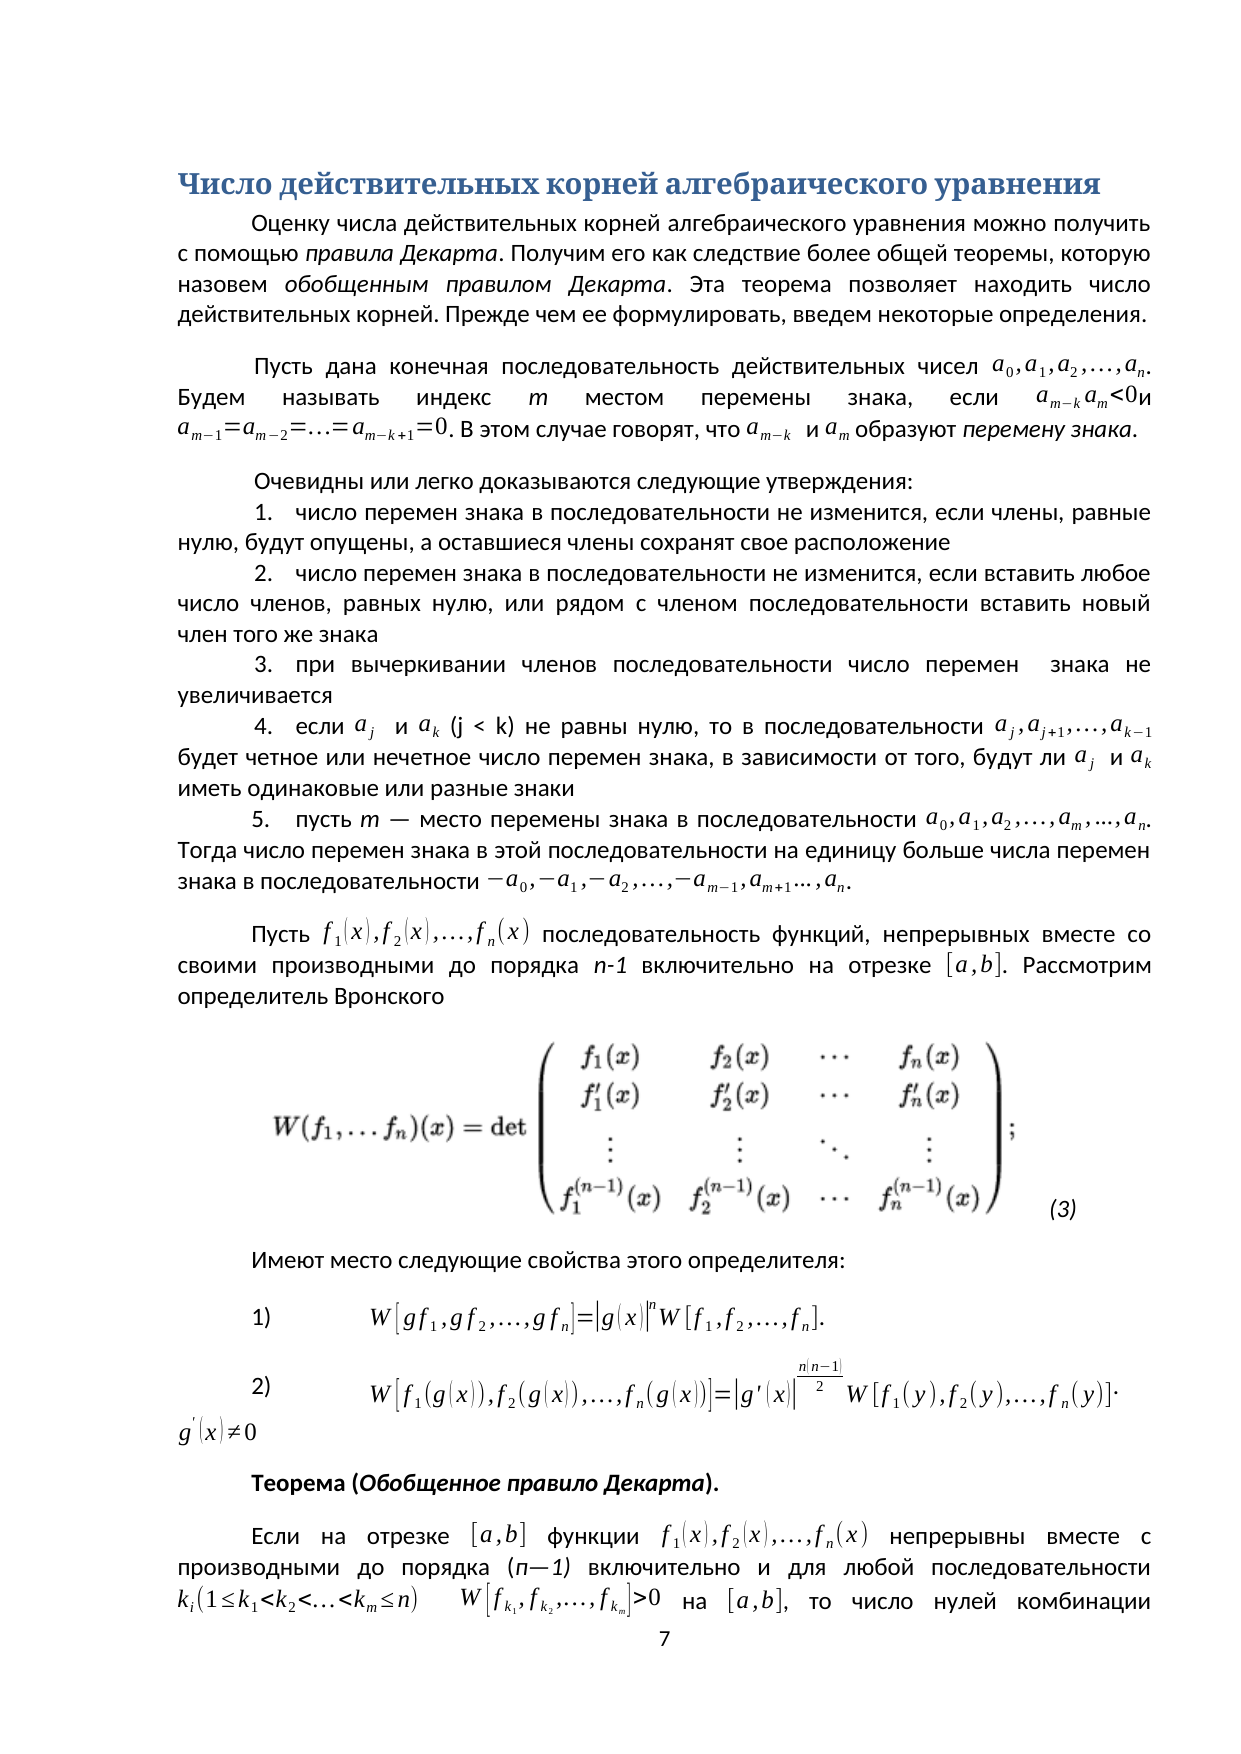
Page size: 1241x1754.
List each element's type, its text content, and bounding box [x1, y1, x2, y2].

text Оценку числа действительных корней алгебраического уравнения можно получить с помощью правила Декарта. Получим его как следствие более общей теоремы, которую назовем обобщенным правилом Декарта. Эта теорема позволяет находить число действительных корней. Прежде чем ее формулировать, введем некоторые определения. [177, 207, 1152, 329]
list . [177, 1357, 1152, 1446]
list . [177, 1296, 1152, 1336]
text Пусть дана конечная последовательность действительных чисел . Будем называть индекс m местом перемены знака, если и . В этом случае говорят, что и образуют перемену знака. [177, 349, 1152, 444]
text Теорема (Обобщенное правило Декарта). [177, 1467, 1152, 1498]
text Очевидны или легко доказываются следующие утверждения: [177, 465, 1152, 496]
subtitle Число действительных корней алгебраического уравнения [177, 168, 1152, 202]
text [177, 1519, 1152, 1619]
list Пусть последовательность функций, непрерывных вместе со своими производными до порядка n-1 включительно на отрезке . Рассмотрим определитель Вронского [177, 917, 1152, 1011]
list число перемен знака в последовательности не изменится, если члены, равные нулю, будут опущены, а оставшиеся члены сохранят свое расположение [177, 496, 1152, 557]
list пусть m — место перемены знака в последовательности . Тогда число перемен знака в этой последовательности на единицу больше числа перемен знака в последовательности . [177, 803, 1152, 896]
list Имеют место следующие свойства этого определителя: [177, 1244, 1152, 1275]
picture [251, 1031, 1044, 1218]
list если и (j < k) не равны нулю, то в последовательности будет четное или нечетное число перемен знака, в зависимости от того, будут ли и иметь одинаковые или разные знаки [177, 709, 1152, 803]
list при вычеркивании членов последовательности число перемен знака не увеличивается [177, 648, 1152, 709]
list число перемен знака в последовательности не изменится, если вставить любое число членов, равных нулю, или рядом с членом последовательности вставить новый член того же знака [177, 557, 1152, 648]
